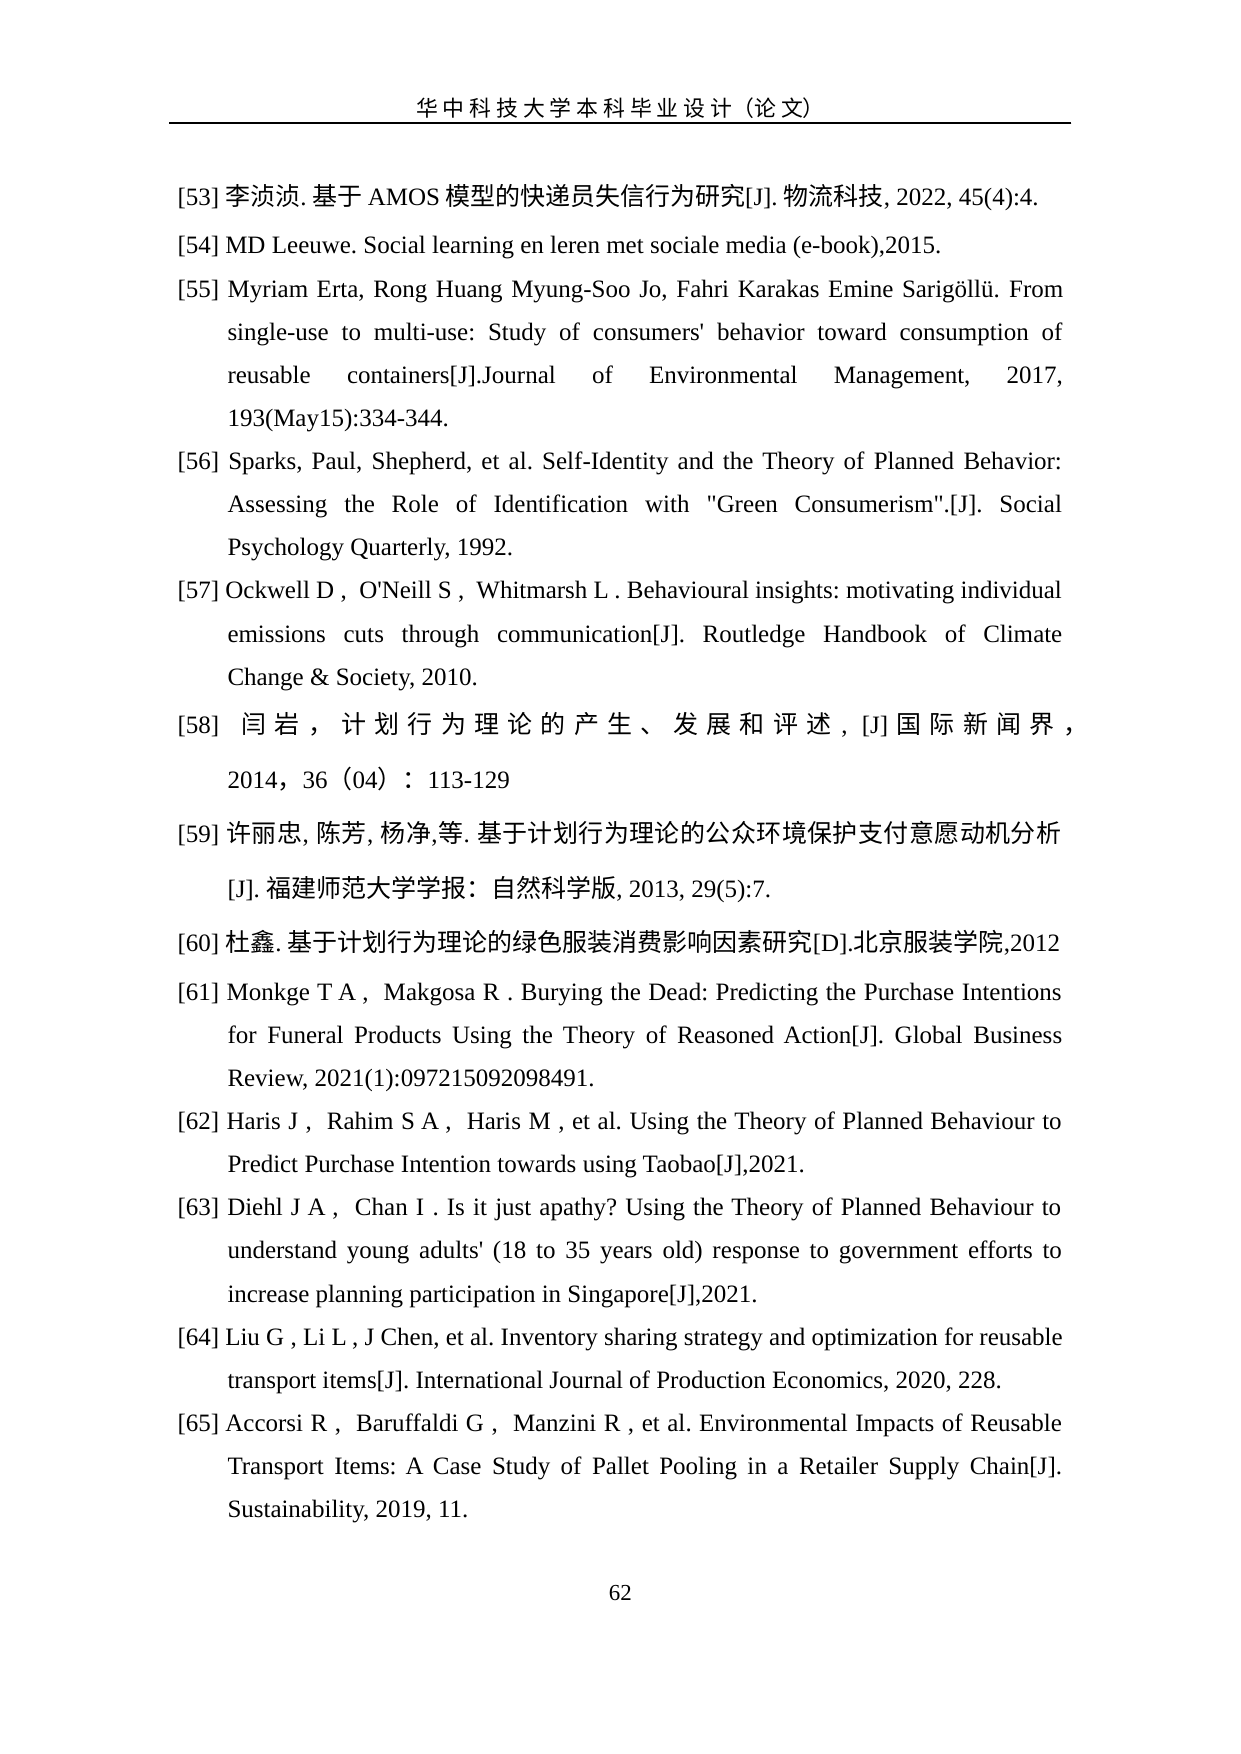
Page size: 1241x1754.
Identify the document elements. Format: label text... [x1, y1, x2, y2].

text [61] Monkge T A , Makgosa R . Burying the Dead: Predicting the Purchase Intentions for Funeral Products Using the Theory of Reasoned Action[J]. Global Business Review, 2021(1):097215092098491. [177, 977, 1063, 1092]
text [57] Ockwell D , O'Neill S , Whitmarsh L . Behavioural insights: motivating individual emissions cuts through communication[J]. Routledge Handbook of Climate Change & Society, 2010. [177, 576, 1063, 691]
text [58] 闫岩，计划行为理论的产生、发展和评述, [J]国际新闻界，2014，36（04）：113-129 [177, 705, 1063, 796]
text [65] Accorsi R , Baruffaldi G , Manzini R , et al. Environmental Impacts of Reusable Transport Items: A Case Study of Pallet Pooling in a Retailer Supply Chain[J]. Sustainability, 2019, 11. [177, 1408, 1063, 1523]
text [59] 许丽忠, 陈芳, 杨净,等. 基于计划行为理论的公众环境保护支付意愿动机分析[J]. 福建师范大学学报：自然科学版, 2013, 29(5):7. [177, 814, 1063, 904]
text [53] 李浈浈. 基于AMOS模型的快递员失信行为研究[J]. 物流科技, 2022, 45(4):4. [177, 176, 1063, 212]
text [55] Myriam Erta, Rong Huang Myung-Soo Jo, Fahri Karakas Emine Sarigöllü. From single-use to multi-use: Study of consumers' behavior toward consumption of reusable containers[J].Journal of Environmental Management, 2017, 193(May15):334-344. [177, 274, 1063, 432]
text [60] 杜鑫. 基于计划行为理论的绿色服装消费影响因素研究[D].北京服装学院,2012 [177, 922, 1063, 959]
text [63] Diehl J A , Chan I . Is it just apathy? Using the Theory of Planned Behaviour to understand young adults' (18 to 35 years old) response to government efforts to increase planning participation in Singapore[J],2021. [177, 1192, 1063, 1307]
text [62] Haris J , Rahim S A , Haris M , et al. Using the Theory of Planned Behaviour to Predict Purchase Intention towards using Taobao[J],2021. [177, 1106, 1063, 1178]
text [64] Liu G , Li L , J Chen, et al. Inventory sharing strategy and optimization for reusable transport items[J]. International Journal of Production Economics, 2020, 228. [177, 1322, 1063, 1394]
text [54] MD Leeuwe. Social learning en leren met sociale media (e-book),2015. [177, 231, 1063, 259]
text [56] Sparks, Paul, Shepherd, et al. Self-Identity and the Theory of Planned Behavior: Assessing the Role of Identification with "Green Consumerism".[J]. Social Psychology Quarterly, 1992. [177, 446, 1063, 561]
